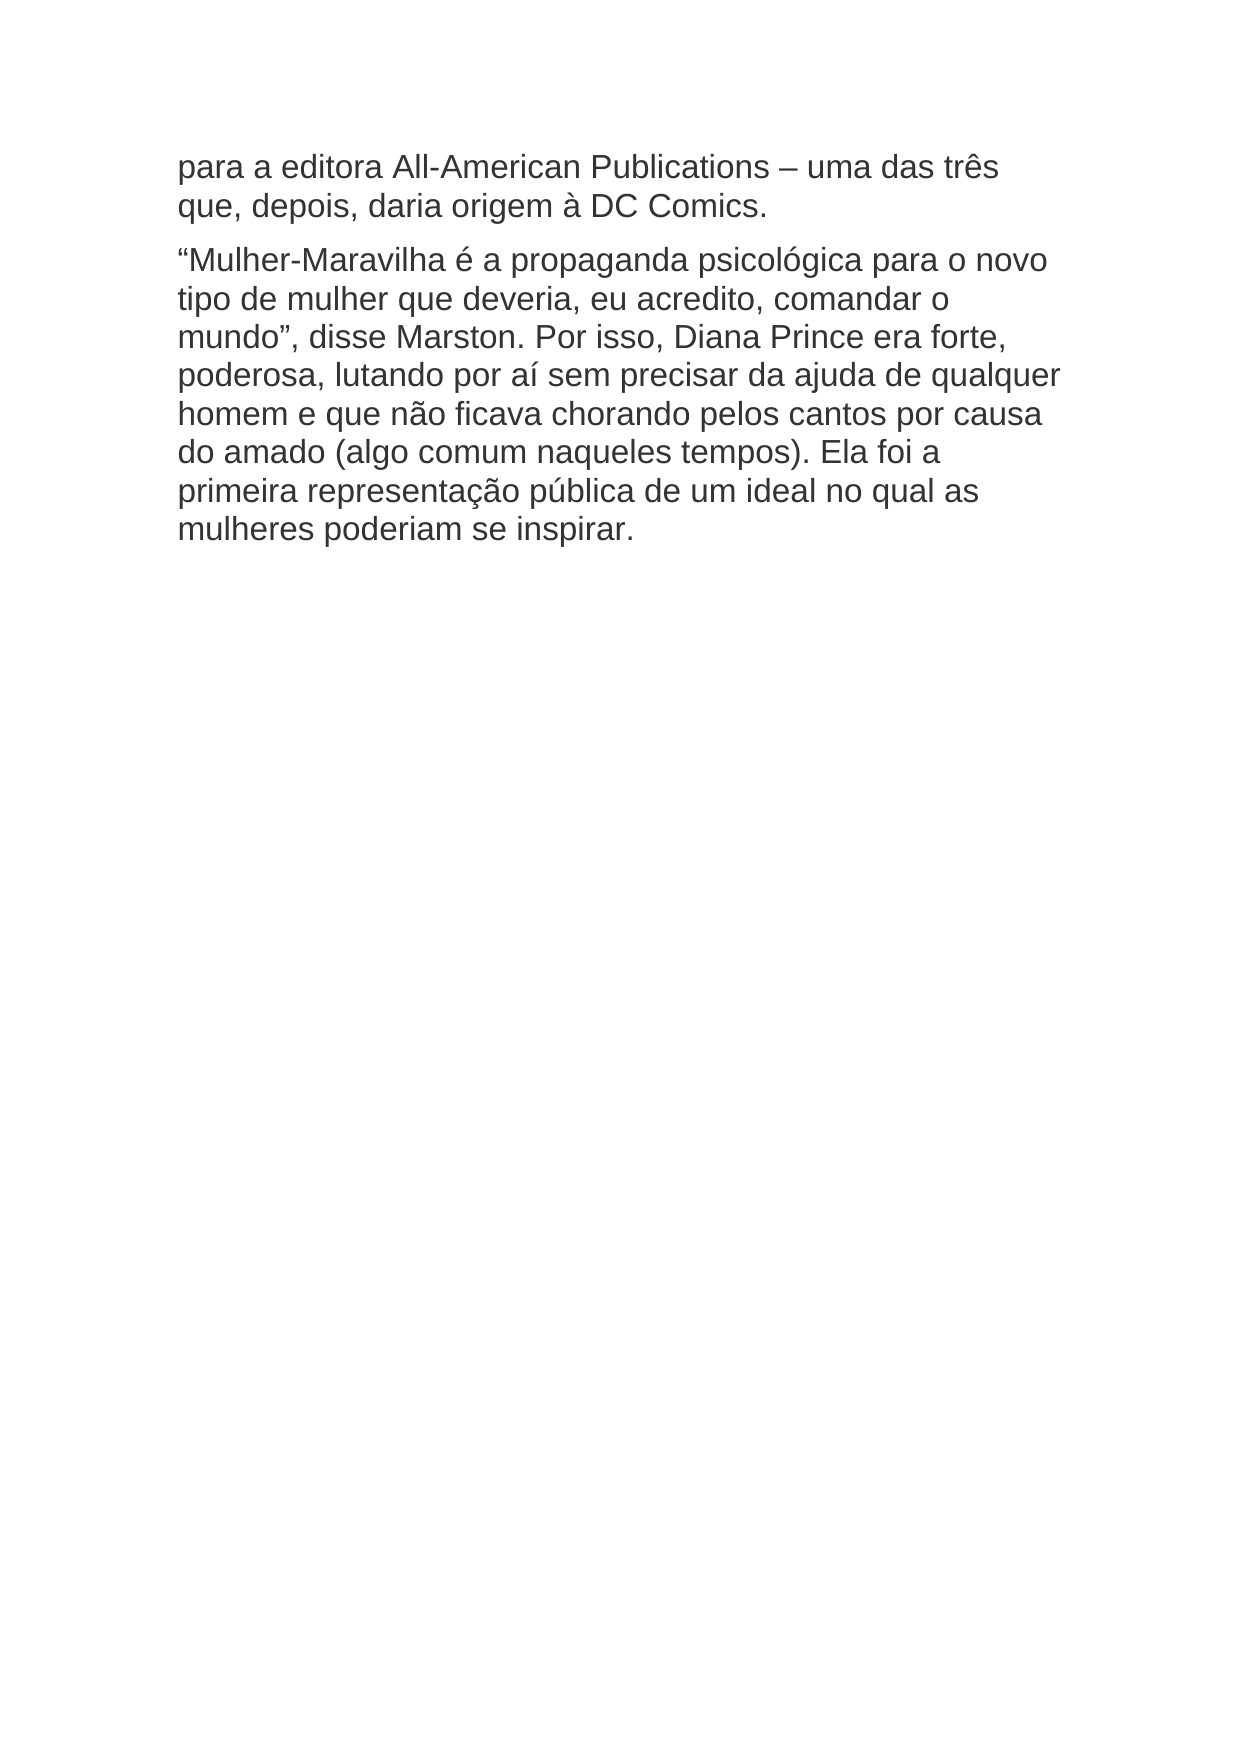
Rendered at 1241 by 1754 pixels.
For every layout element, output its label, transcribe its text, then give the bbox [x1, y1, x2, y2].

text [177, 148, 1063, 224]
text “Mulher-Maravilha é a propaganda psicológica para o novo tipo de mulher que deveria, eu acredito, comandar o mundo”, disse Marston. Por isso, Diana Prince era forte, poderosa, lutando por aí sem precisar da ajuda de qualquer homem e que não ficava chorando pelos cantos por causa do amado (algo comum naqueles tempos). Ela foi a primeira representação pública de um ideal no qual as mulheres poderiam se inspirar. [177, 240, 1063, 548]
